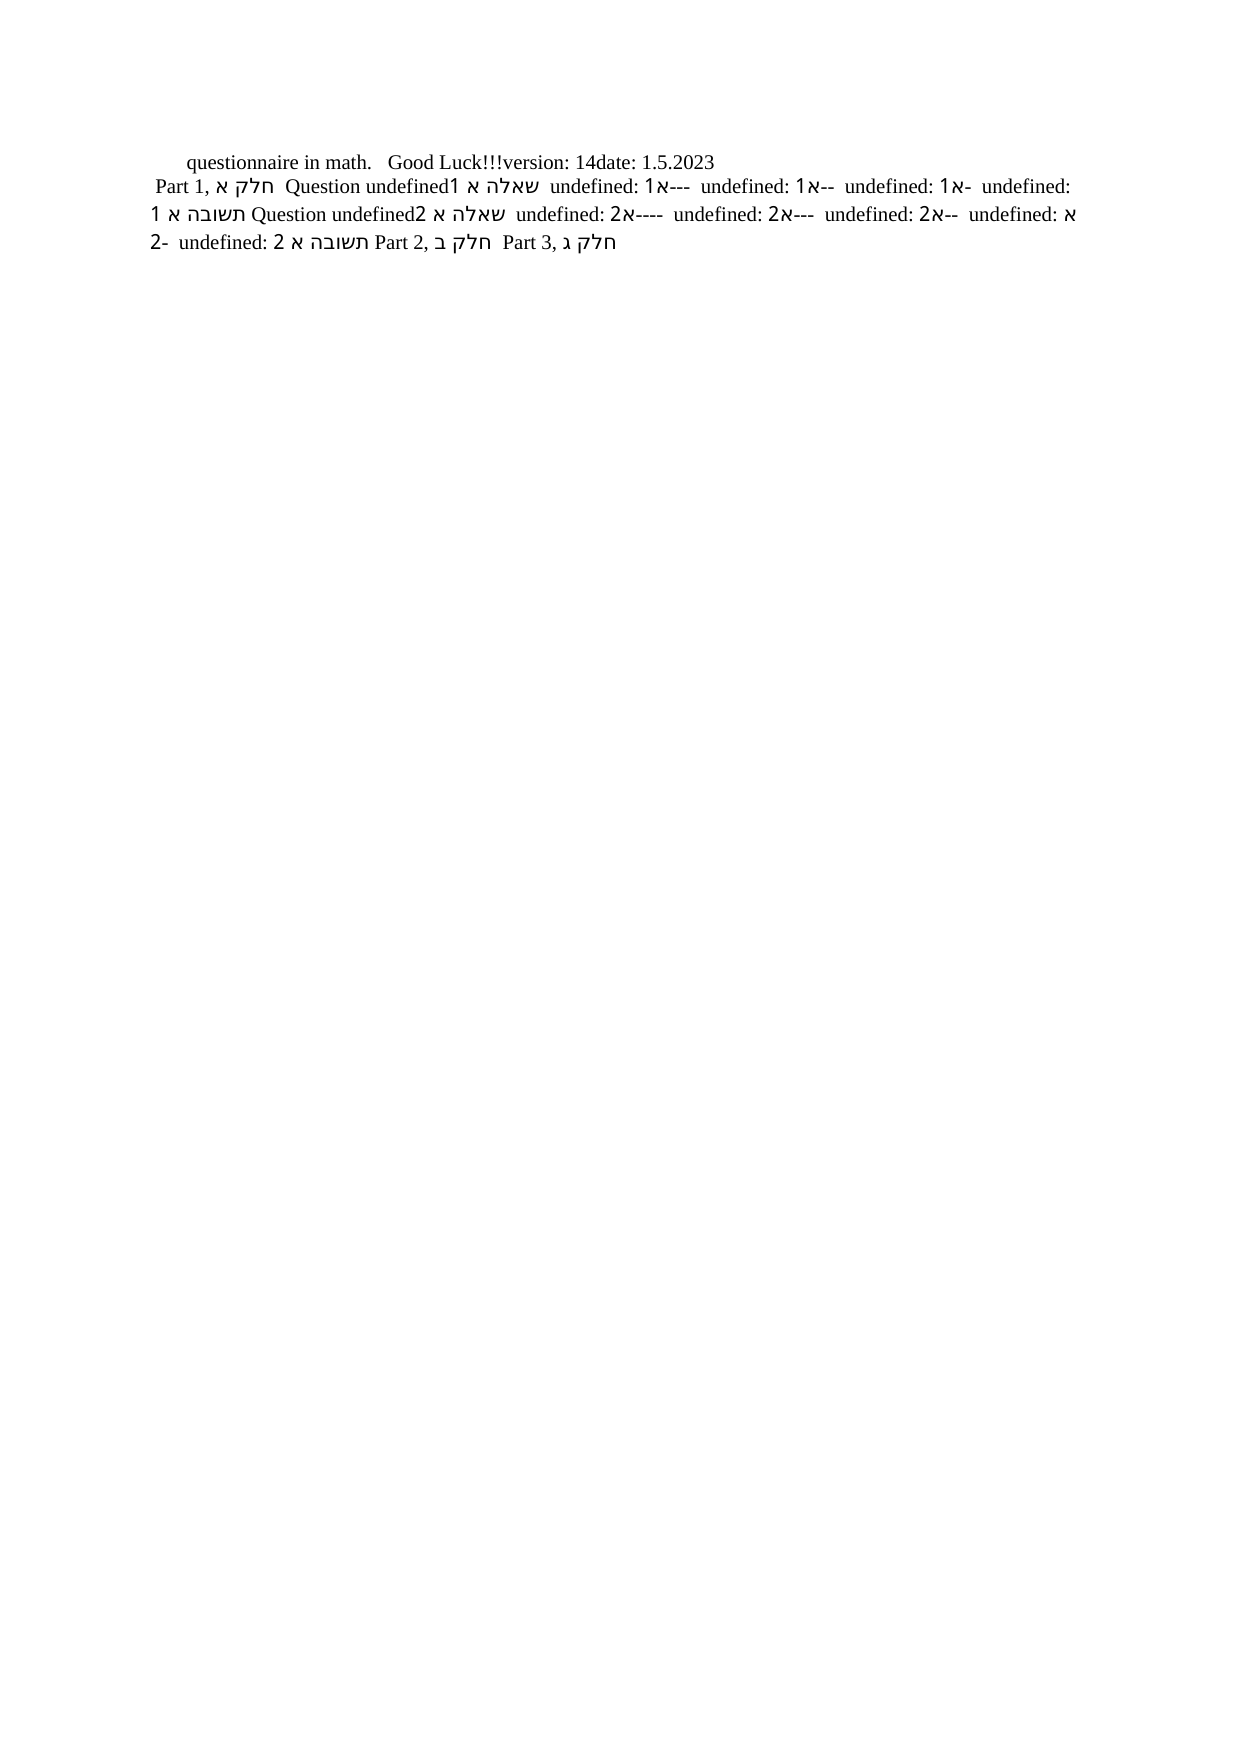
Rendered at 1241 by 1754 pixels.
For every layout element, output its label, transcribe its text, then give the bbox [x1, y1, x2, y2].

text Part 1, חלק א Question undefinedשאלה א 1 undefined: א1--- undefined: א1-- undefined: א1- undefined: תשובה א 1 Question undefinedשאלה א 2 undefined: א2---- undefined: א2--- undefined: א2-- undefined: א2- undefined: תשובה א 2 Part 2, חלק ב Part 3, חלק ג [150, 174, 1090, 258]
text questionnaire in math. Good Luck!!!version: 14date: 1.5.2023 [150, 150, 1090, 174]
